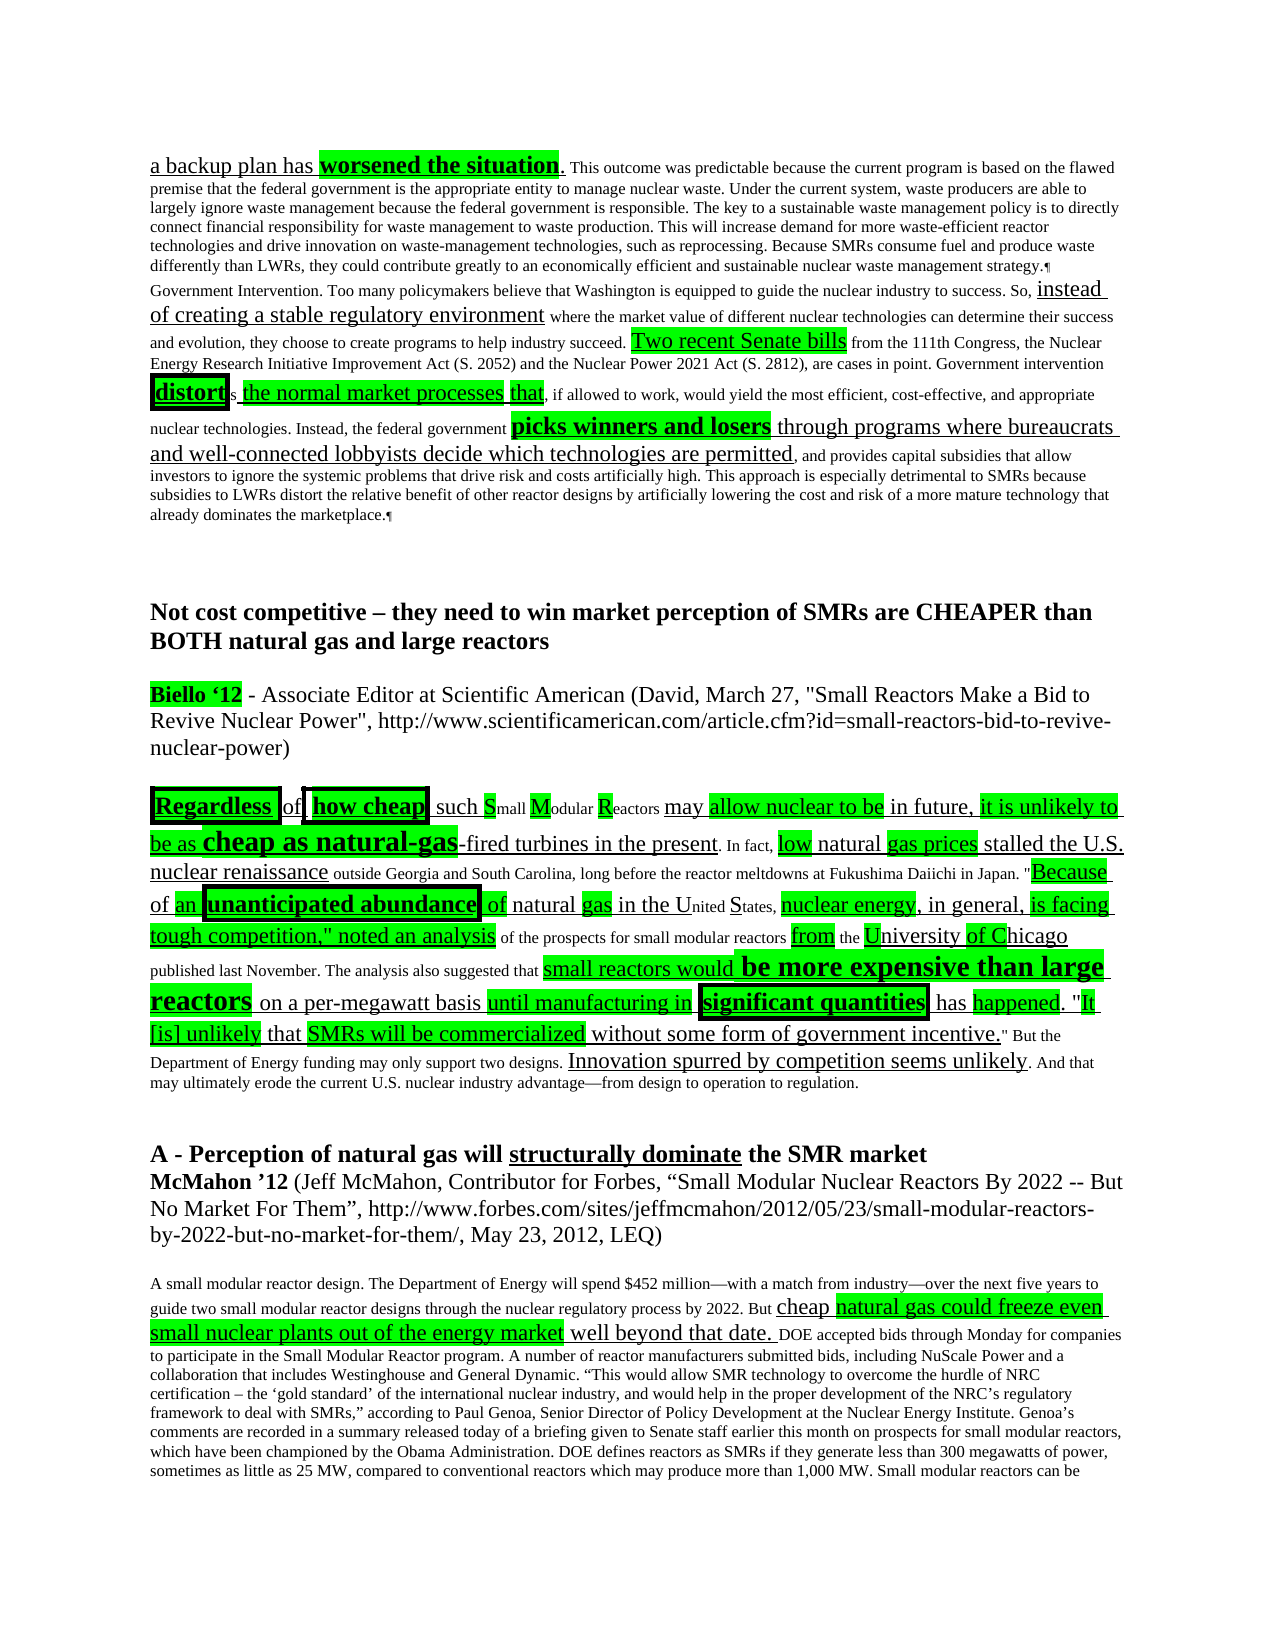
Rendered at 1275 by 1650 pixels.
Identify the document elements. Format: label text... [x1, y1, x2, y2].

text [150, 1274, 1125, 1480]
text Biello ‘12 - Associate Editor at Scientific American (David, March 27, "Small Reactors Make a Bid to Revive Nuclear Power", http://www.scientificamerican.com/article.cfm?id=small-reactors-bid-to-revive-nuclear-power) [150, 681, 1125, 760]
subtitle A - Perception of natural gas will structurally dominate the SMR market [150, 1139, 1125, 1168]
text McMahon ’12 (Jeff McMahon, Contributor for Forbes, “Small Modular Nuclear Reactors By 2022 -- But No Market For Them”, http://www.forbes.com/sites/jeffmcmahon/2012/05/23/small-modular-reactors-by-2022-but-no-market-for-them/, May 23, 2012, LEQ) [150, 1168, 1125, 1247]
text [150, 150, 1125, 523]
text Regardless of how cheap such Small Modular Reactors may allow nuclear to be in future, it is unlikely to be as cheap as natural-gas-fired turbines in the present. In fact, low natural gas prices stalled the U.S. nuclear renaissance outside Georgia and South Carolina, long before the reactor meltdowns at Fukushima Daiichi in Japan. "Because of an unanticipated abundance of natural gas in the United States, nuclear energy, in general, is facing tough competition," noted an analysis of the prospects for small modular reactors from the University of Chicago published last November. The analysis also suggested that small reactors would be more expensive than large reactors on a per-megawatt basis until manufacturing in significant quantities has happened. "It [is] unlikely that SMRs will be commercialized without some form of government incentive." But the Department of Energy funding may only support two designs. Innovation spurred by competition seems unlikely. And that may ultimately erode the current U.S. nuclear industry advantage—from design to operation to regulation. [150, 786, 1125, 1092]
subtitle Not cost competitive – they need to win market perception of SMRs are CHEAPER than BOTH natural gas and large reactors [150, 597, 1125, 654]
